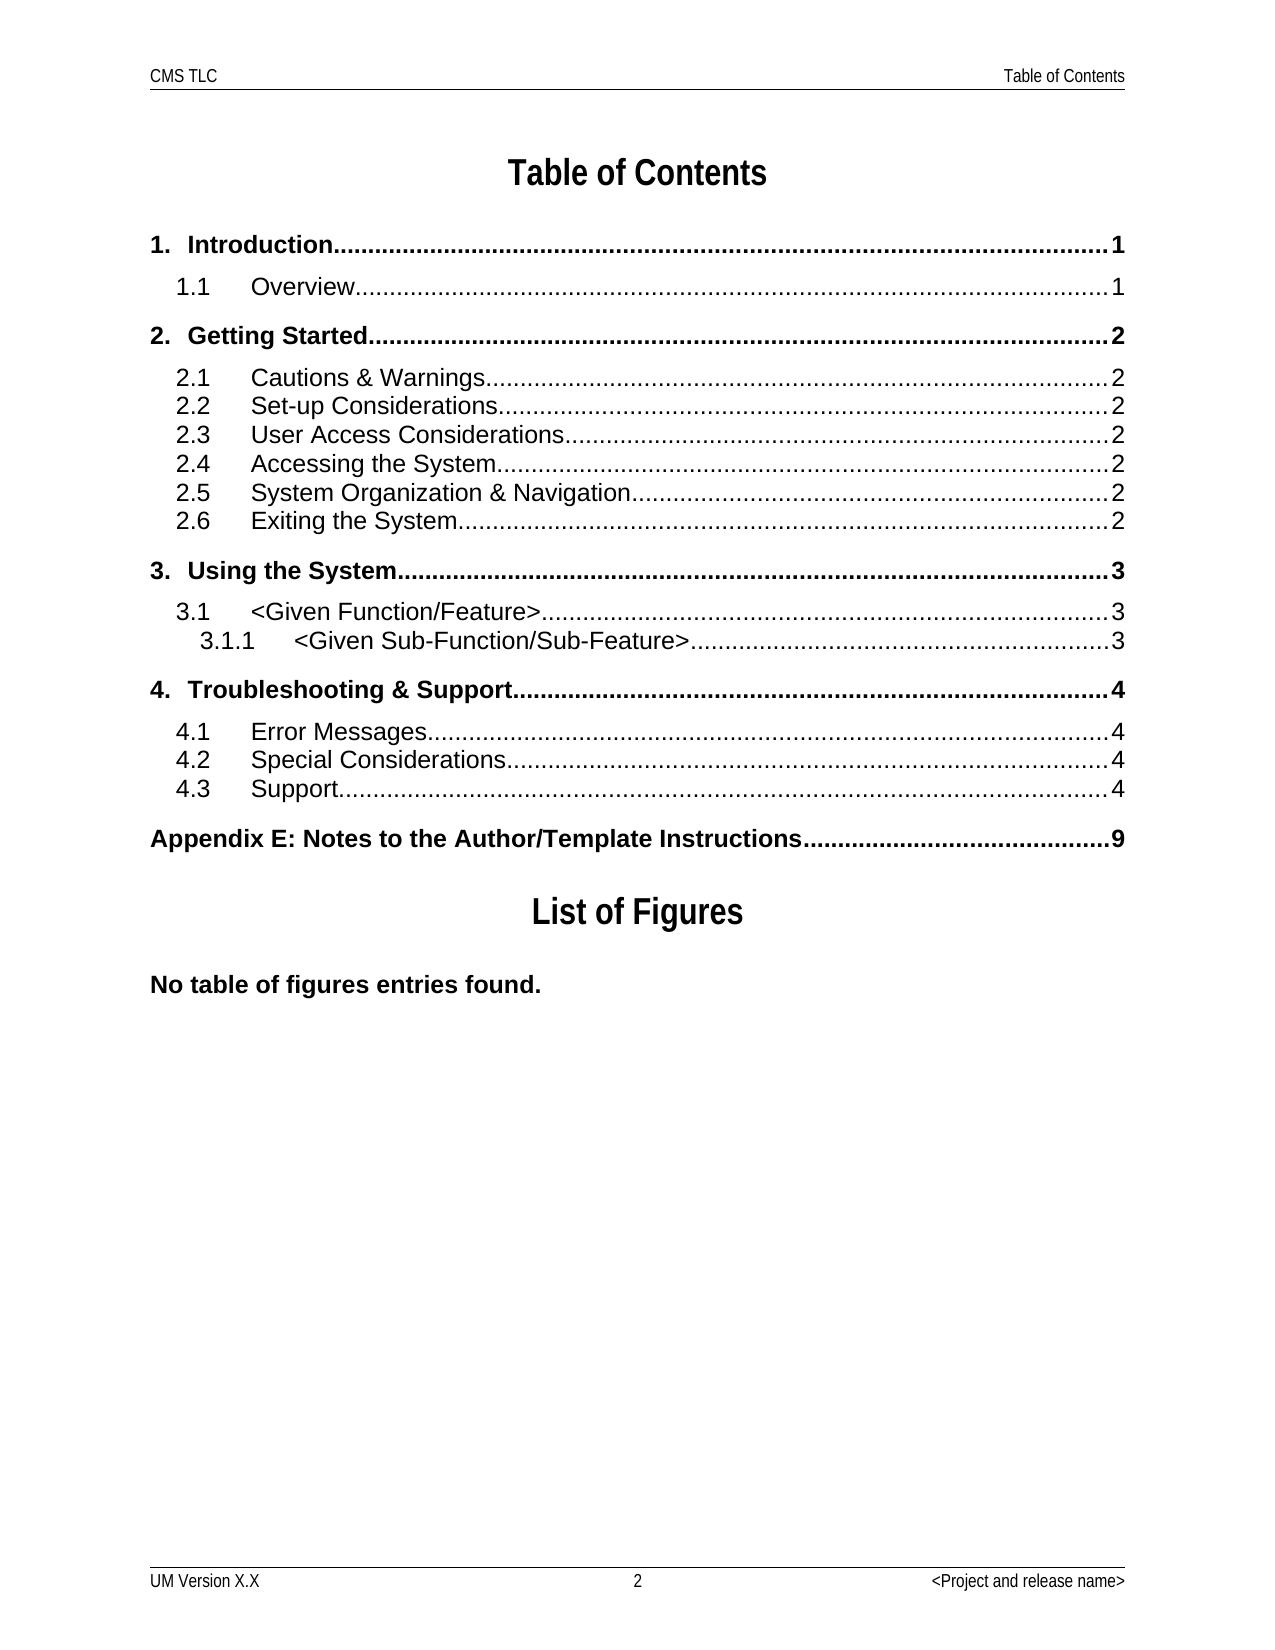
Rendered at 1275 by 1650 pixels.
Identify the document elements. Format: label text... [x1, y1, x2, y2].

text 4. Troubleshooting & Support 4 [150, 676, 1125, 704]
text 2.4 Accessing the System 2 [176, 449, 1125, 478]
text 1. Introduction 1 [150, 231, 1125, 259]
text Appendix E: Notes to the Author/Template Instructions 9 [150, 824, 1125, 853]
text 2.2 Set-up Considerations 2 [176, 391, 1125, 420]
text 2.6 Exiting the System 2 [176, 506, 1125, 535]
text 2.5 System Organization & Navigation 2 [176, 478, 1125, 506]
text 4.2 Special Considerations 4 [176, 746, 1125, 774]
text 2. Getting Started 2 [150, 321, 1125, 350]
text 3.1.1 <Given Sub-Function/Sub-Feature> 3 [199, 626, 1125, 655]
text 4.1 Error Messages 4 [176, 717, 1125, 746]
text 2.3 User Access Considerations 2 [176, 420, 1125, 449]
text 1.1 Overview 1 [176, 272, 1125, 301]
text 4.3 Support 4 [176, 774, 1125, 803]
text Table of Contents [150, 150, 1125, 193]
text 3.1 <Given Function/Feature> 3 [176, 597, 1125, 626]
text List of Figures [150, 889, 1125, 932]
text 2.1 Cautions & Warnings 2 [176, 363, 1125, 391]
text 3. Using the System 3 [150, 556, 1125, 585]
text No table of figures entries found. [150, 969, 1125, 998]
